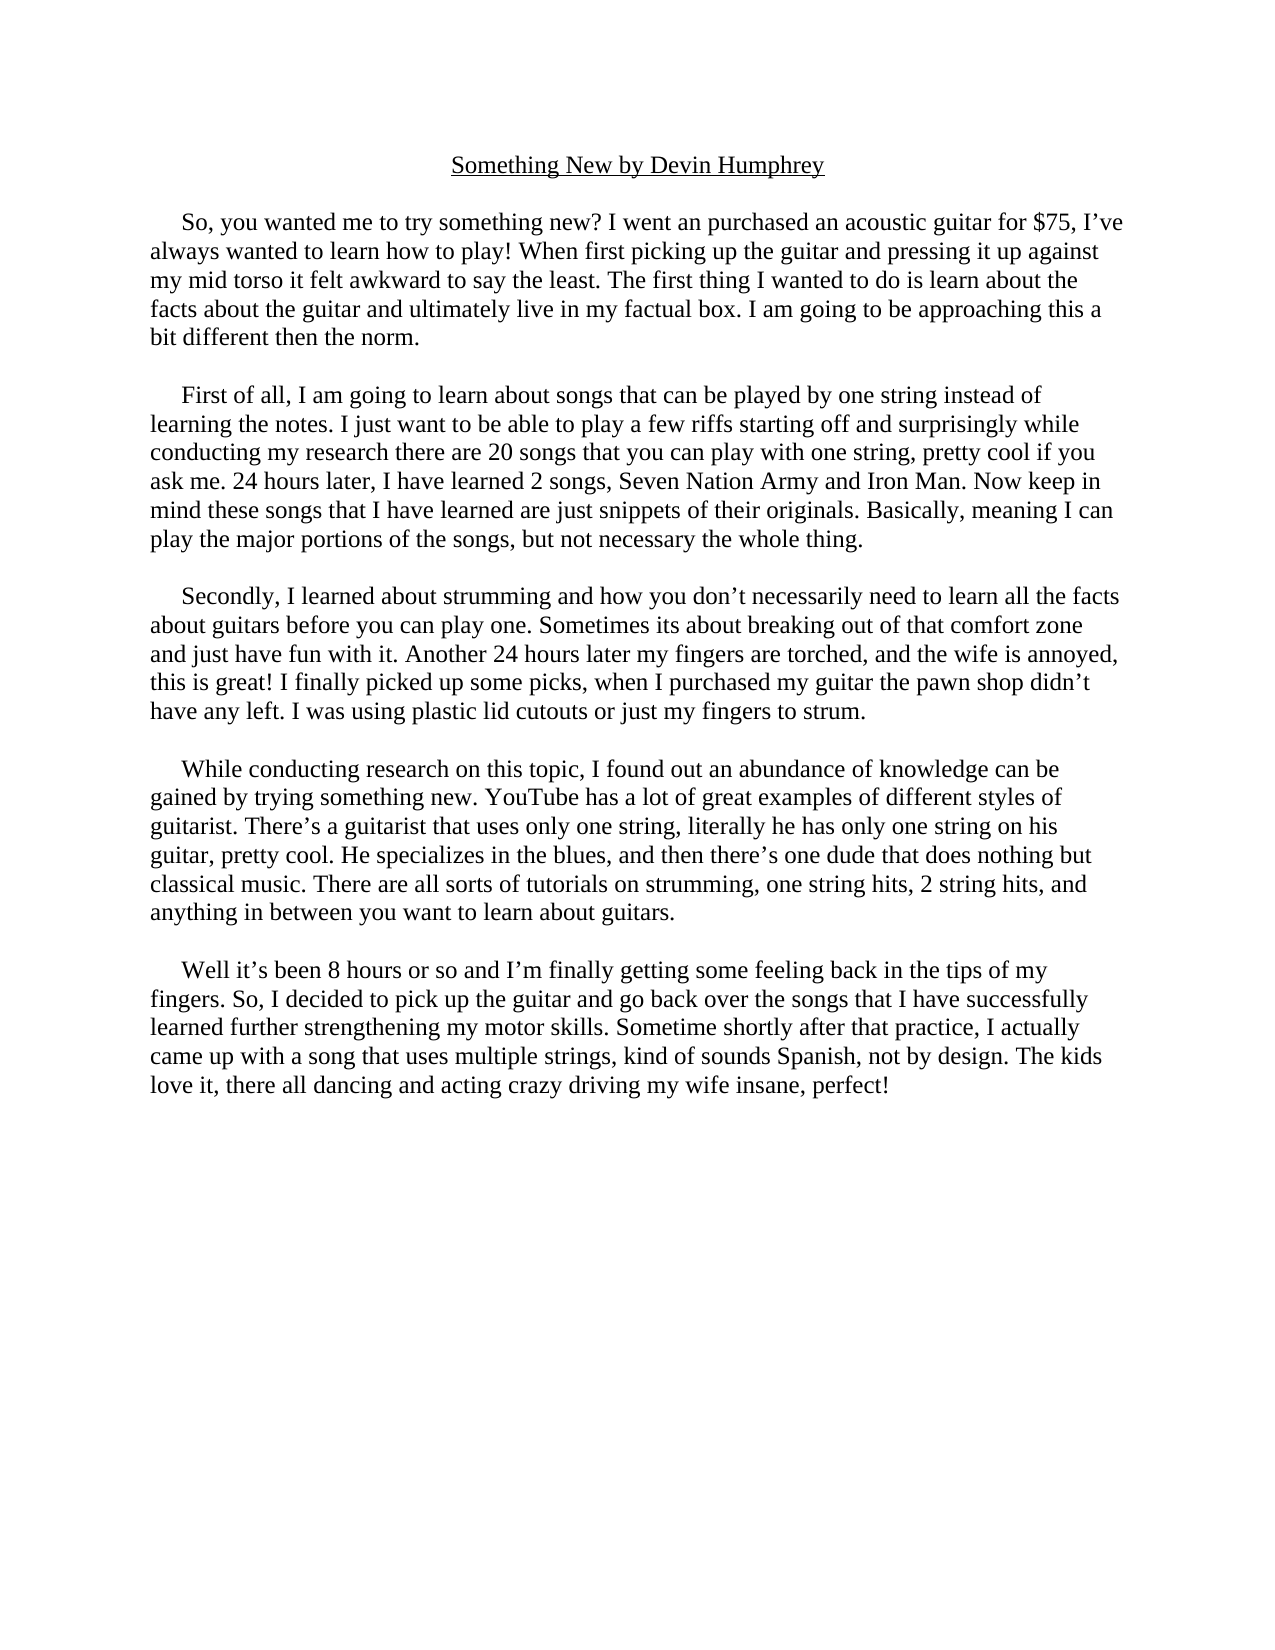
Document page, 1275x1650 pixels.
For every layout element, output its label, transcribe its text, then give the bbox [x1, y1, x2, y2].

text So, you wanted me to try something new? I went an purchased an acoustic guitar for $75, I’ve always wanted to learn how to play! When first picking up the guitar and pressing it up against my mid torso it felt awkward to say the least. The first thing I wanted to do is learn about the facts about the guitar and ultimately live in my factual box. I am going to be approaching this a bit different then the norm. [150, 207, 1125, 351]
text Something New by Devin Humphrey [150, 150, 1125, 179]
text First of all, I am going to learn about songs that can be played by one string instead of learning the notes. I just want to be able to play a few riffs starting off and surprisingly while conducting my research there are 20 songs that you can play with one string, pretty cool if you ask me. 24 hours later, I have learned 2 songs, Seven Nation Army and Iron Man. Now keep in mind these songs that I have learned are just snippets of their originals. Basically, meaning I can play the major portions of the songs, but not necessary the whole thing. [150, 380, 1125, 552]
text While conducting research on this topic, I found out an abundance of knowledge can be gained by trying something new. YouTube has a lot of great examples of different styles of guitarist. There’s a guitarist that uses only one string, literally he has only one string on his guitar, pretty cool. He specializes in the blues, and then there’s one dude that does nothing but classical music. There are all sorts of tutorials on strumming, one string hits, 2 string hits, and anything in between you want to learn about guitars. [150, 754, 1125, 926]
text Well it’s been 8 hours or so and I’m finally getting some feeling back in the tips of my fingers. So, I decided to pick up the guitar and go back over the songs that I have successfully learned further strengthening my motor skills. Sometime shortly after that practice, I actually came up with a song that uses multiple strings, kind of sounds Spanish, not by design. The kids love it, there all dancing and acting crazy driving my wife insane, perfect! [150, 955, 1125, 1099]
text Secondly, I learned about strumming and how you don’t necessarily need to learn all the facts about guitars before you can play one. Sometimes its about breaking out of that comfort zone and just have fun with it. Another 24 hours later my fingers are torched, and the wife is annoyed, this is great! I finally picked up some picks, when I purchased my guitar the pawn shop didn’t have any left. I was using plastic lid cutouts or just my fingers to strum. [150, 581, 1125, 725]
